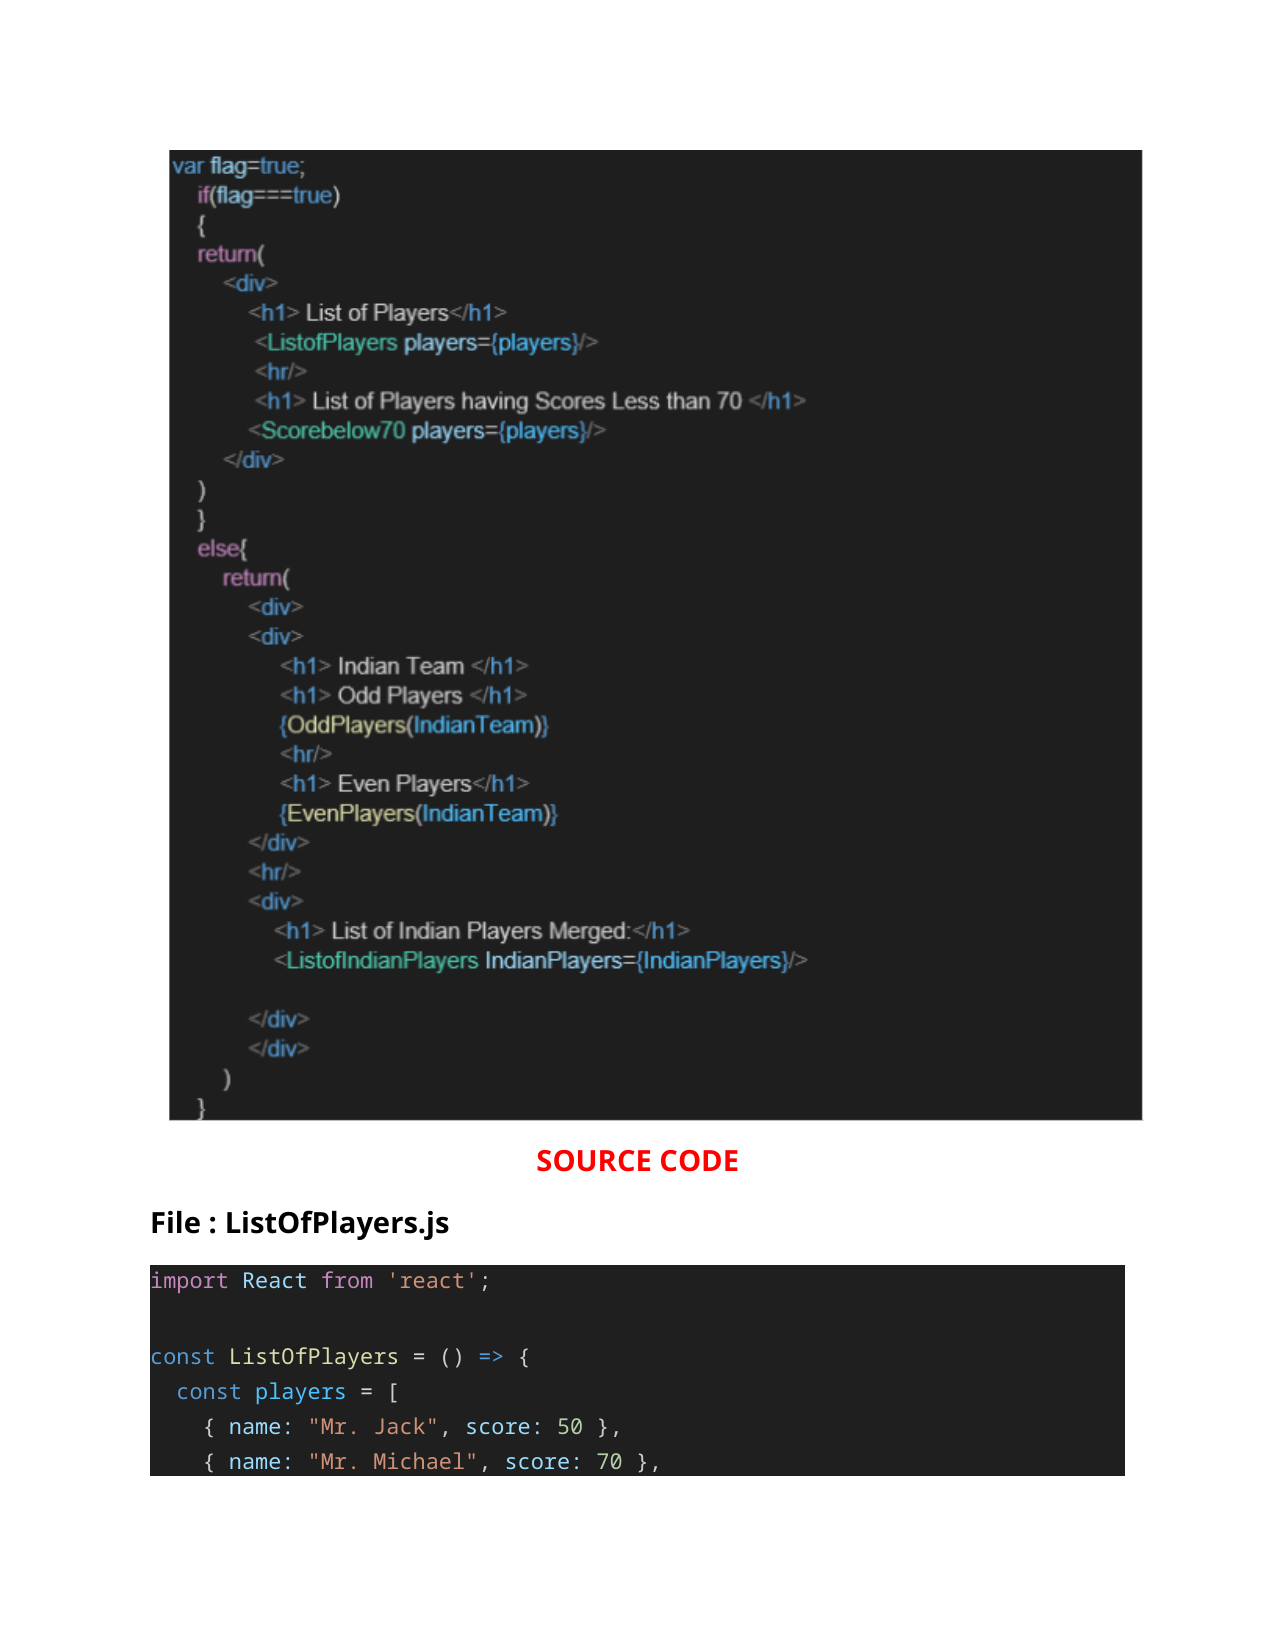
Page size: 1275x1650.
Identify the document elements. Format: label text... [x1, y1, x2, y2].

text File : ListOfPlayers.js [150, 1203, 1125, 1242]
text { name: "Mr. Jack", score: 50 }, [150, 1411, 1125, 1441]
text { name: "Mr. Michael", score: 70 }, [150, 1446, 1125, 1476]
text SOURCE CODE [150, 1140, 1125, 1180]
text const players = [ [150, 1376, 1125, 1406]
text const ListOfPlayers = () => { [150, 1341, 1125, 1370]
text import React from 'react'; [150, 1265, 1125, 1295]
